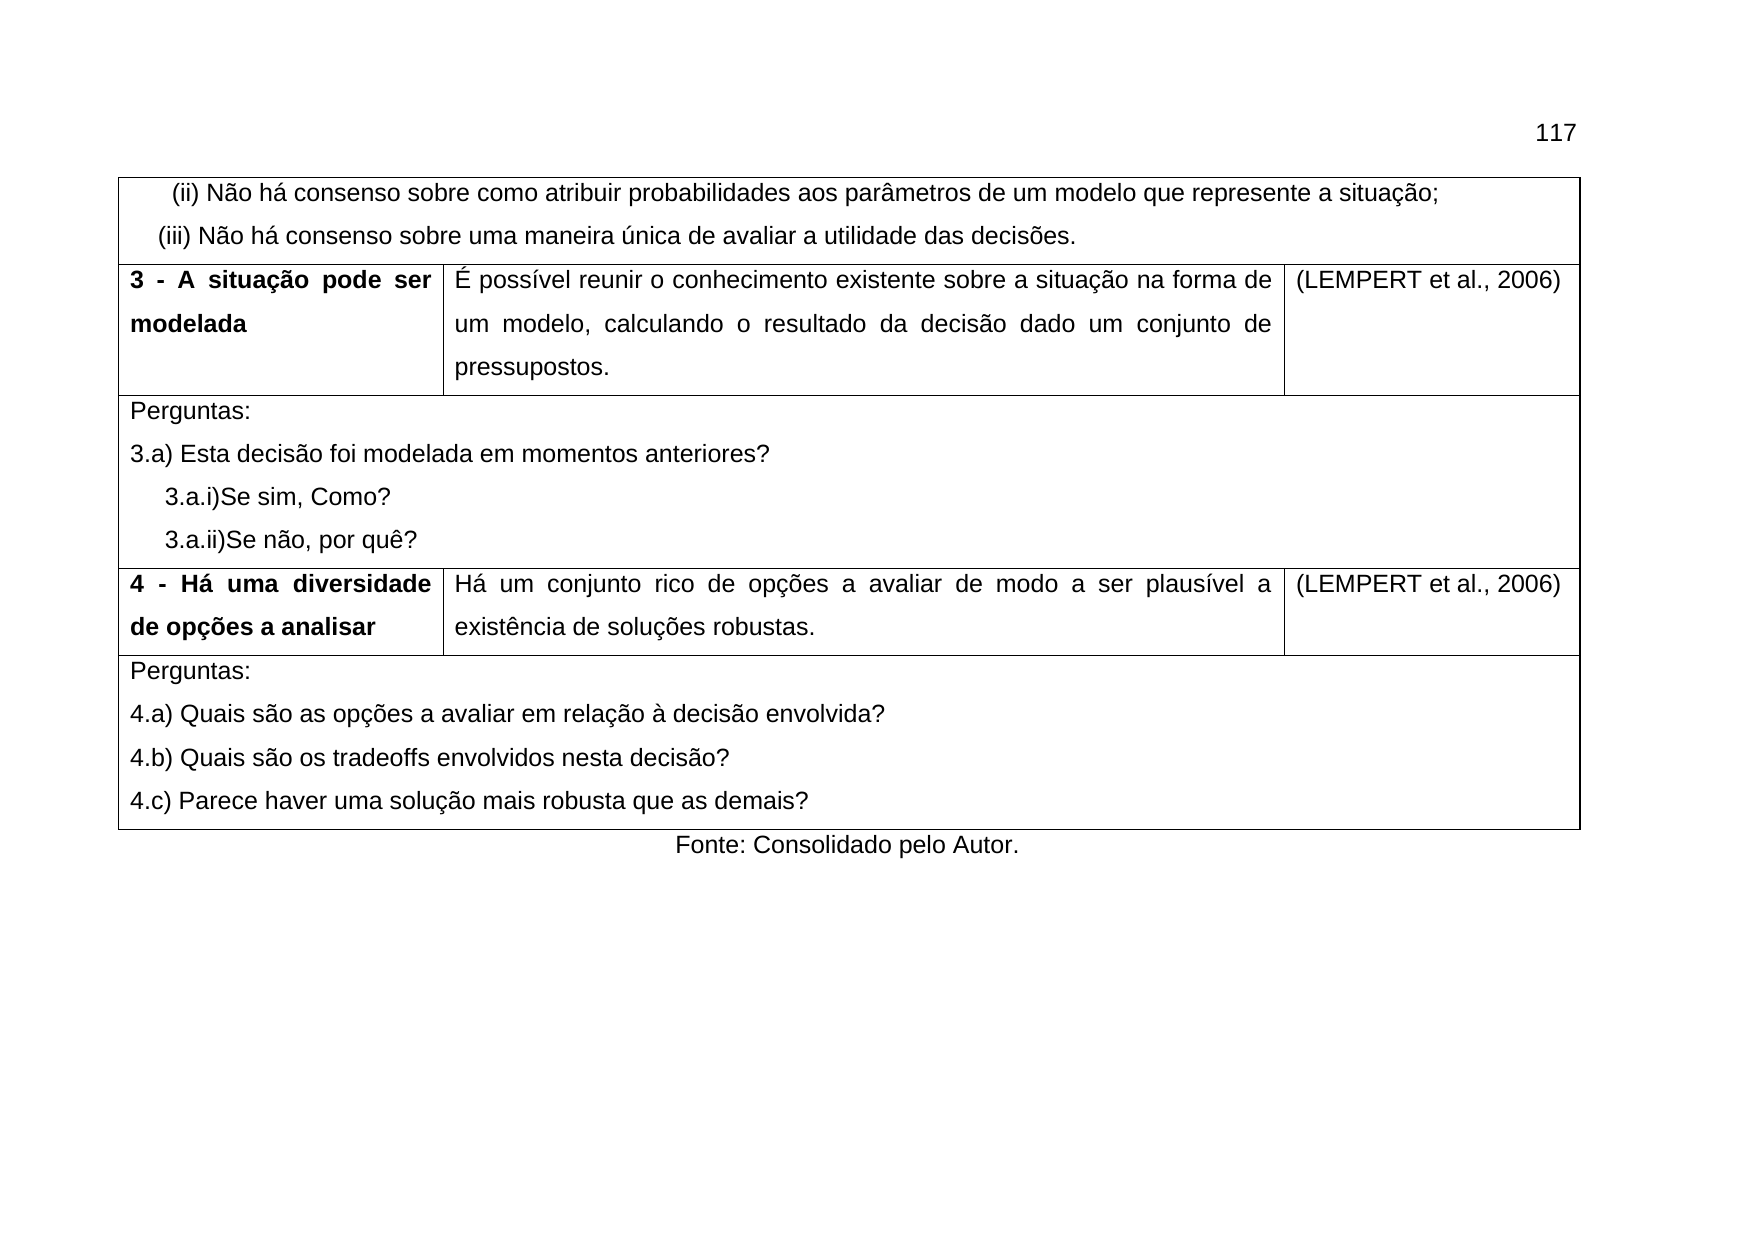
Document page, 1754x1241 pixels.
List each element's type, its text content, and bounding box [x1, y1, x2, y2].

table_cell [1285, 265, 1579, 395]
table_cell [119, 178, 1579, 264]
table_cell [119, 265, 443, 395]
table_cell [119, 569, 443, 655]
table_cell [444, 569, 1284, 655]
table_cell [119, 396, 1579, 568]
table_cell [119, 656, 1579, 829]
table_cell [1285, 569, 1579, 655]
text Fonte: Consolidado pelo Autor. [118, 830, 1577, 858]
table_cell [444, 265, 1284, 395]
